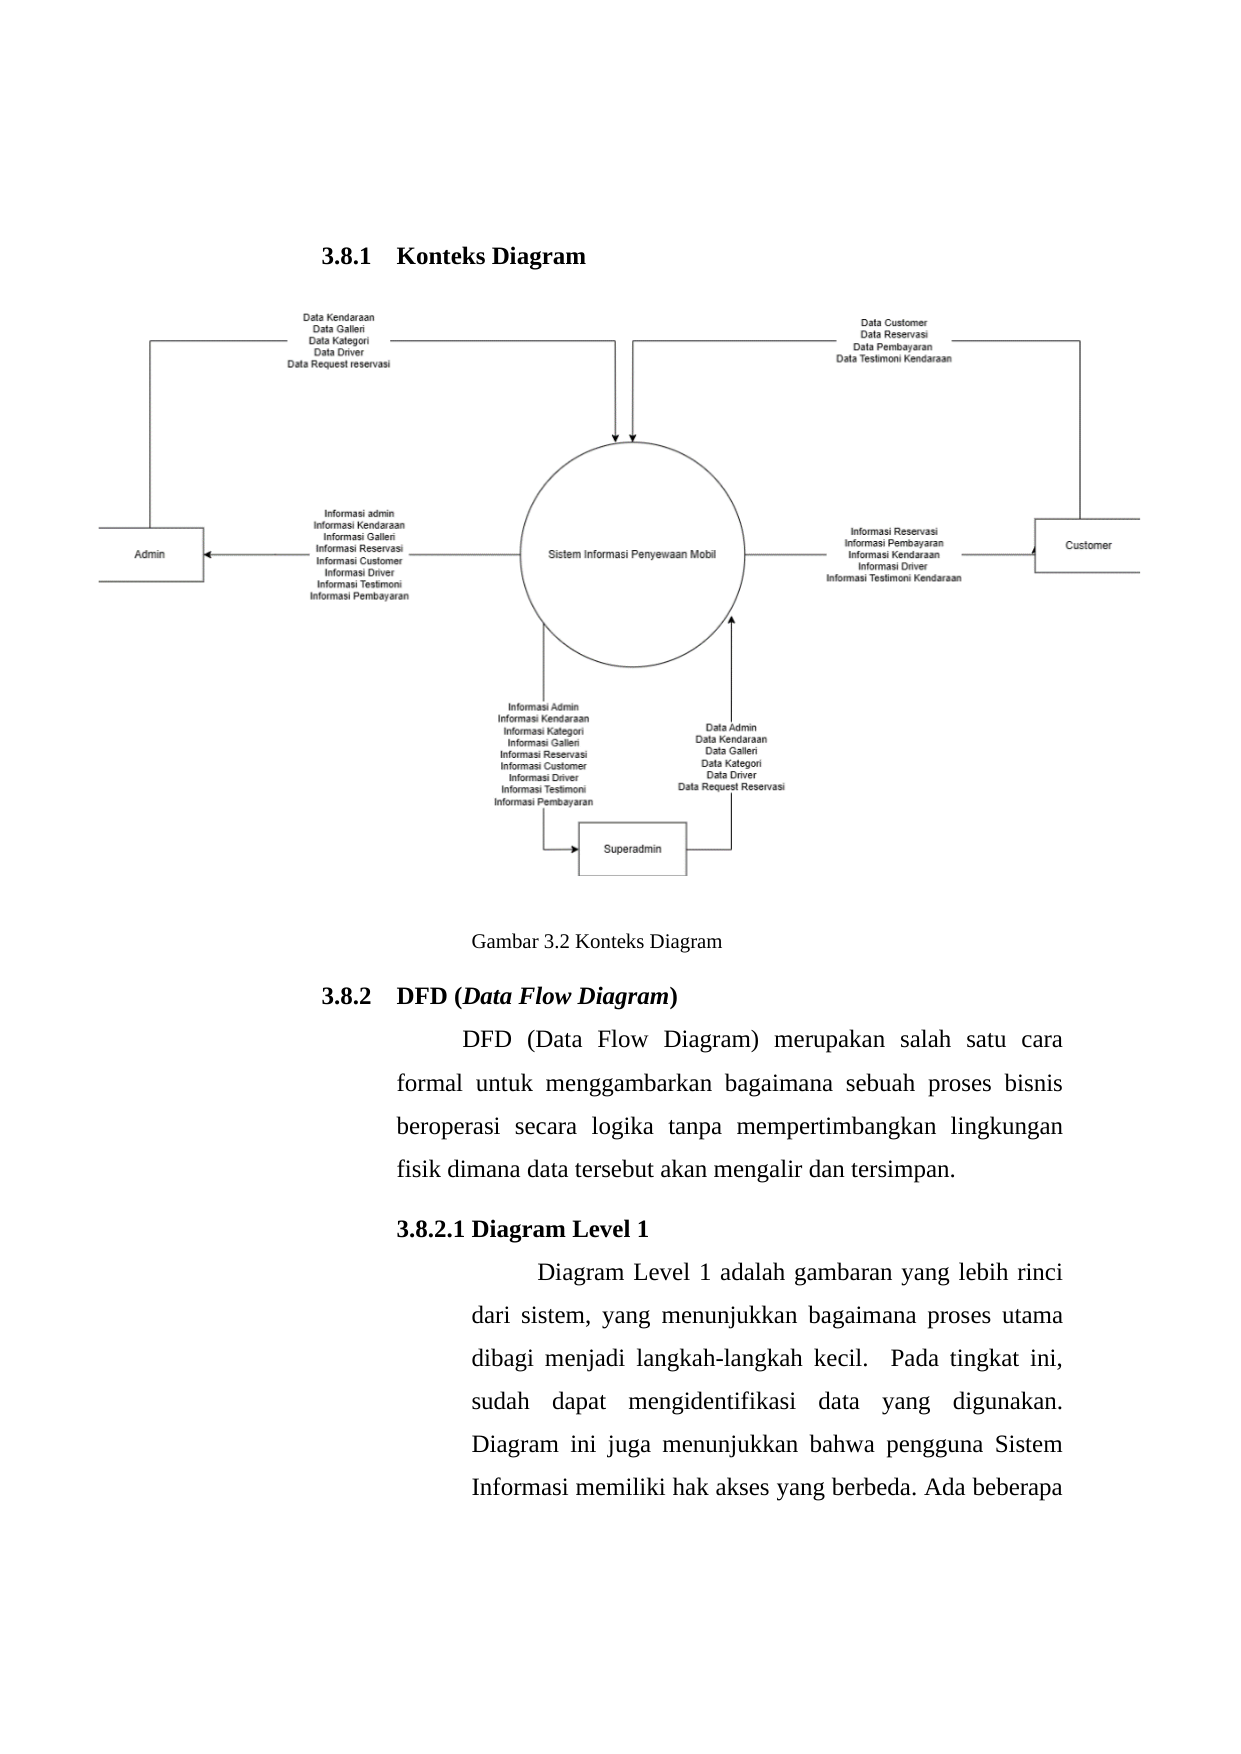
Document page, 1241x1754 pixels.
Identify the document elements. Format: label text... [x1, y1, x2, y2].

picture [96, 311, 1140, 875]
subtitle Konteks Diagram [321, 241, 1063, 270]
text Gambar 3.2 Konteks Diagram [471, 875, 1063, 953]
text DFD (Data Flow Diagram) merupakan salah satu cara formal untuk menggambarkan bagaimana sebuah proses bisnis beroperasi secara logika tanpa mempertimbangkan lingkungan fisik dimana data tersebut akan mengalir dan tersimpan. [396, 1024, 1063, 1183]
subtitle DFD (Data Flow Diagram) [321, 981, 1063, 1010]
subtitle Diagram Level 1 [396, 1214, 1063, 1242]
